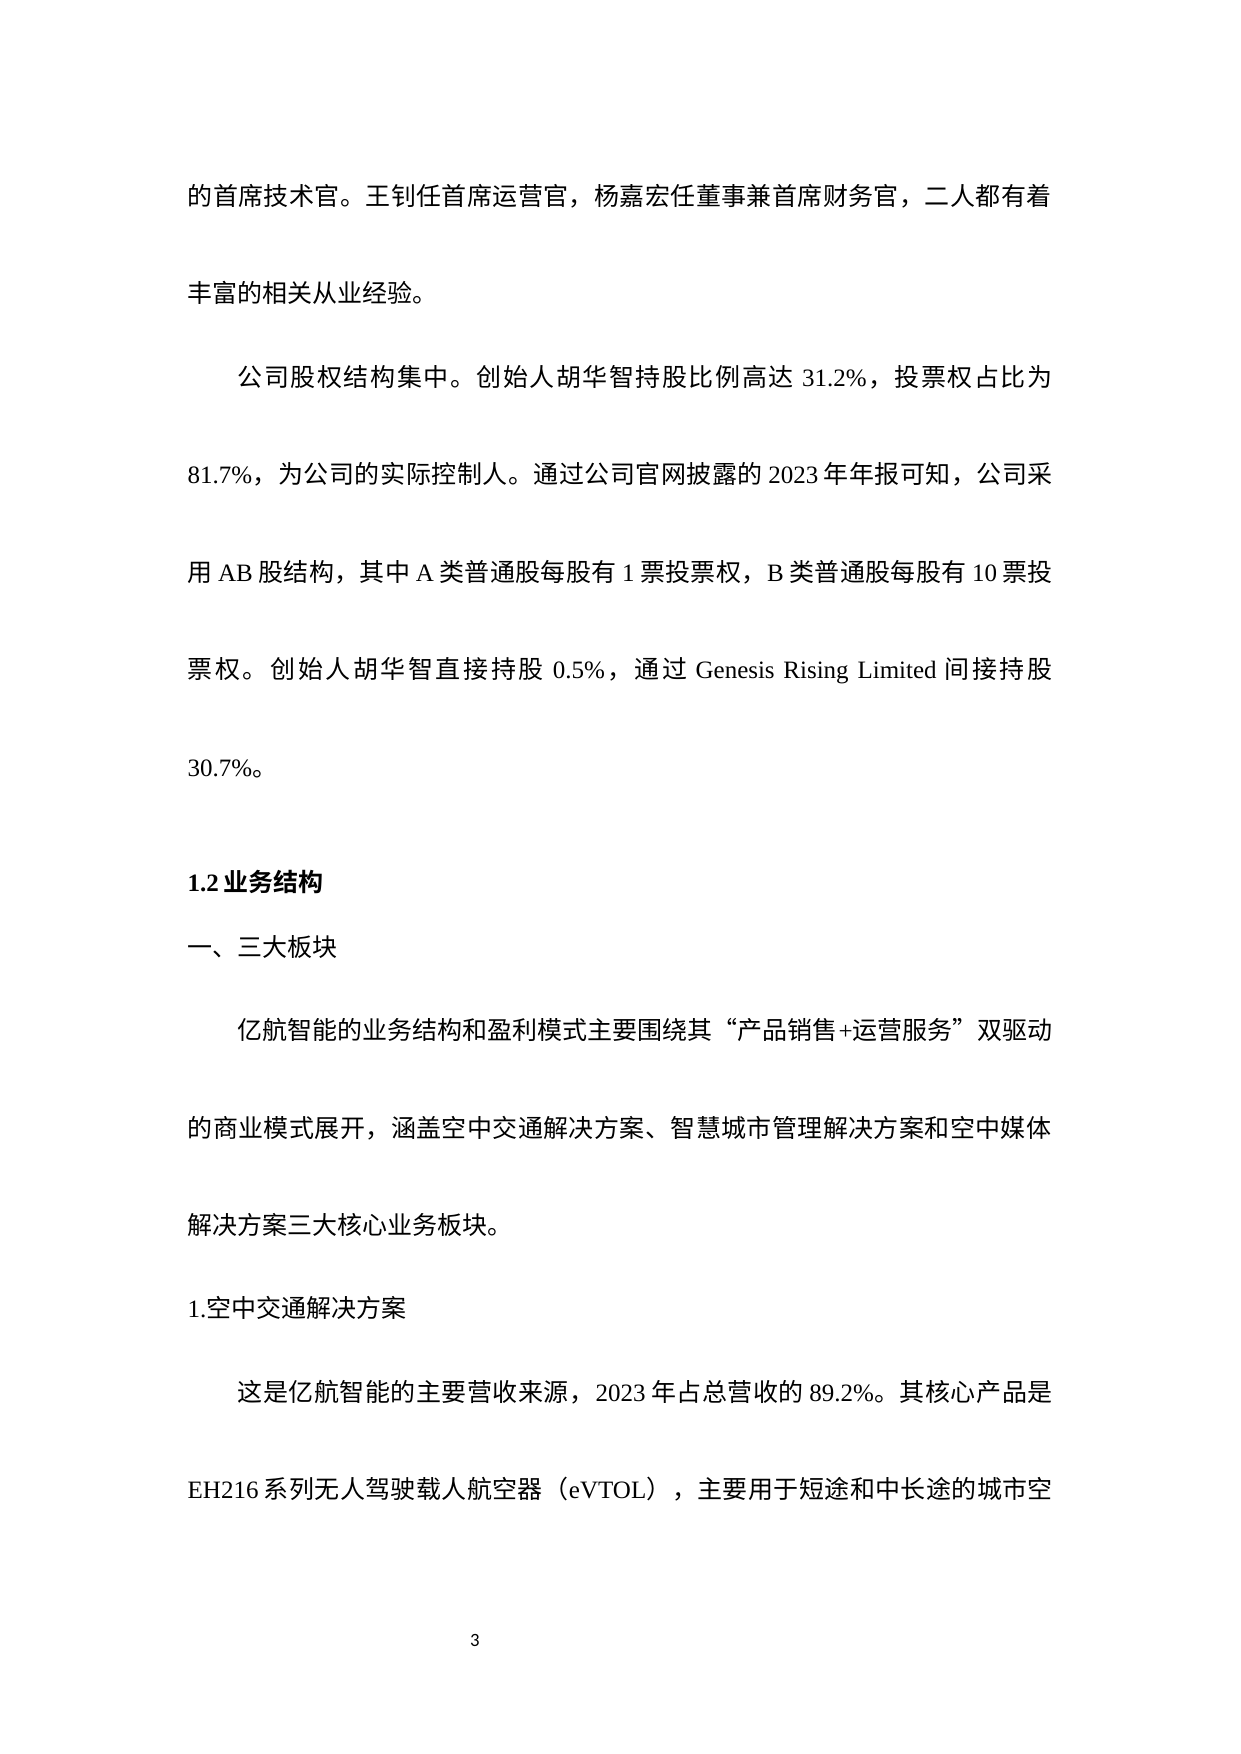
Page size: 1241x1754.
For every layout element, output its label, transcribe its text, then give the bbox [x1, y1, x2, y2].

list 1.2业务结构 [187, 848, 1053, 913]
list 亿航智能的业务结构和盈利模式主要围绕其“产品销售+运营服务”双驱动的商业模式展开，涵盖空中交通解决方案、智慧城市管理解决方案和空中媒体解决方案三大核心业务板块。 [187, 996, 1053, 1256]
list 一、三大板块 [187, 913, 1053, 978]
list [187, 162, 1053, 324]
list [187, 1358, 1053, 1520]
list 1.空中交通解决方案 [187, 1274, 1053, 1339]
list 公司股权结构集中。创始人胡华智持股比例高达31.2%，投票权占比为81.7%，为公司的实际控制人。通过公司官网披露的2023年年报可知，公司采用AB股结构，其中A类普通股每股有1票投票权，B类普通股每股有10票投票权。创始人胡华智直接持股0.5%，通过Genesis Rising Limited间接持股30.7%。 [187, 343, 1053, 798]
